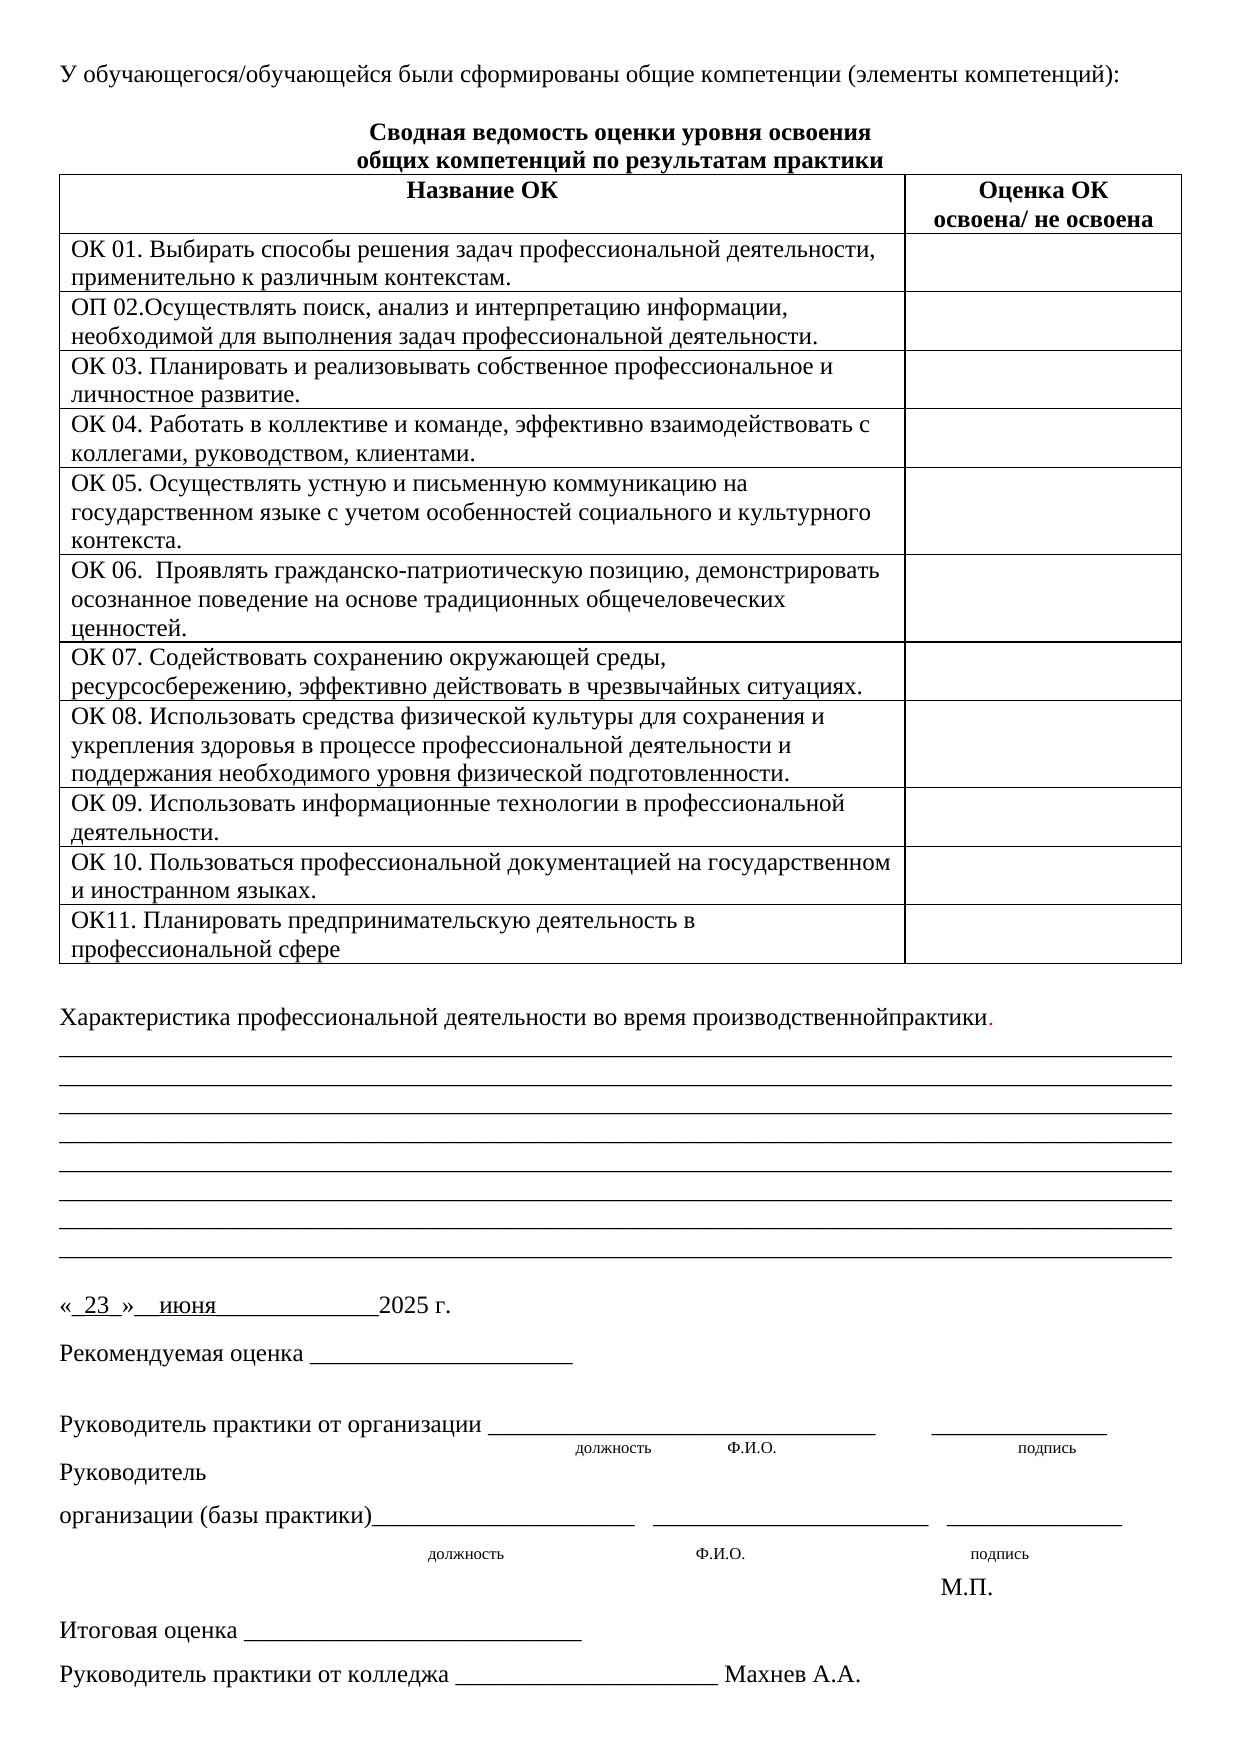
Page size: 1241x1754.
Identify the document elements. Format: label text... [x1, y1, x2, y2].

table_cell ОК 01. Выбирать способы решения задач профессиональной деятельности, применительно к различным контекстам. [60, 234, 904, 291]
text ______________________________________________________________________________________________________________________________________________________________________________________________________________________________________________________________________________________________________________________________________________________________________________________________________________________________________________________________________________________________________________________________________________________ [59, 1088, 1181, 1261]
table_cell ОК11. Планировать предпринимательскую деятельность в профессиональной сфере [60, 905, 904, 963]
table_cell [906, 555, 1181, 641]
text должность Ф.И.О. подпись [502, 1438, 1181, 1457]
table_cell ОК 04. Работать в коллективе и команде, эффективно взаимодействовать с коллегами, руководством, клиентами. [60, 409, 904, 467]
text __________________________________________________________________________________________________________________________________________________________________________________ [59, 1031, 1181, 1088]
table_cell [906, 468, 1181, 554]
table_cell ОП 02.Осуществлять поиск, анализ и интерпретацию информации, необходимой для выполнения задач профессиональной деятельности. [60, 292, 904, 350]
table_cell [906, 234, 1181, 291]
table_cell [906, 788, 1181, 846]
table_cell ОК 06. Проявлять гражданско-патриотическую позицию, демонстрировать осознанное поведение на основе традиционных общечеловеческих ценностей. [60, 555, 904, 641]
text Руководитель практики от организации _______________________________ ______________ [59, 1409, 1181, 1438]
text Руководитель практики от колледжа _____________________ Махнев А.А. [59, 1659, 1181, 1687]
text Итоговая оценка ___________________________ [59, 1616, 1181, 1644]
text «_23_»__июня_____________2025 г. [59, 1290, 1181, 1318]
table_cell [906, 351, 1181, 408]
table_cell ОК 10. Пользоваться профессиональной документацией на государственном и иностранном языках. [60, 847, 904, 904]
text общих компетенций по результатам практики [59, 145, 1181, 174]
table_header Название ОК [60, 175, 904, 233]
text Характеристика профессиональной деятельности во время производственнойпрактики. [59, 1002, 1181, 1031]
table_cell ОК 09. Использовать информационные технологии в профессиональной деятельности. [60, 788, 904, 846]
text Сводная ведомость оценки уровня освоения [59, 117, 1181, 145]
table_cell ОК 07. Содействовать сохранению окружающей среды, ресурсосбережению, эффективно действовать в чрезвычайных ситуациях. [60, 643, 904, 700]
table_cell ОК 03. Планировать и реализовывать собственное профессиональное и личностное развитие. [60, 351, 904, 408]
text должность Ф.И.О. подпись [59, 1544, 1181, 1563]
table_cell [906, 409, 1181, 467]
table_cell [906, 847, 1181, 904]
text организации (базы практики)_____________________ ______________________ ______________ [59, 1501, 1181, 1529]
table_header Оценка ОК освоена/ не освоена [906, 175, 1181, 233]
text Руководитель [59, 1457, 1181, 1486]
text Рекомендуемая оценка _____________________ [59, 1338, 1181, 1366]
table_cell [906, 643, 1181, 700]
table_cell [906, 905, 1181, 963]
table_cell ОК 05. Осуществлять устную и письменную коммуникацию на государственном языке с учетом особенностей социального и культурного контекста. [60, 468, 904, 554]
text У обучающегося/обучающейся были сформированы общие компетенции (элементы компетенций): [59, 59, 1181, 88]
table_cell ОК 08. Использовать средства физической культуры для сохранения и укрепления здоровья в процессе профессиональной деятельности и поддержания необходимого уровня физической подготовленности. [60, 701, 904, 787]
table_cell [906, 292, 1181, 350]
text М.П. [59, 1572, 1181, 1601]
table_cell [906, 701, 1181, 787]
